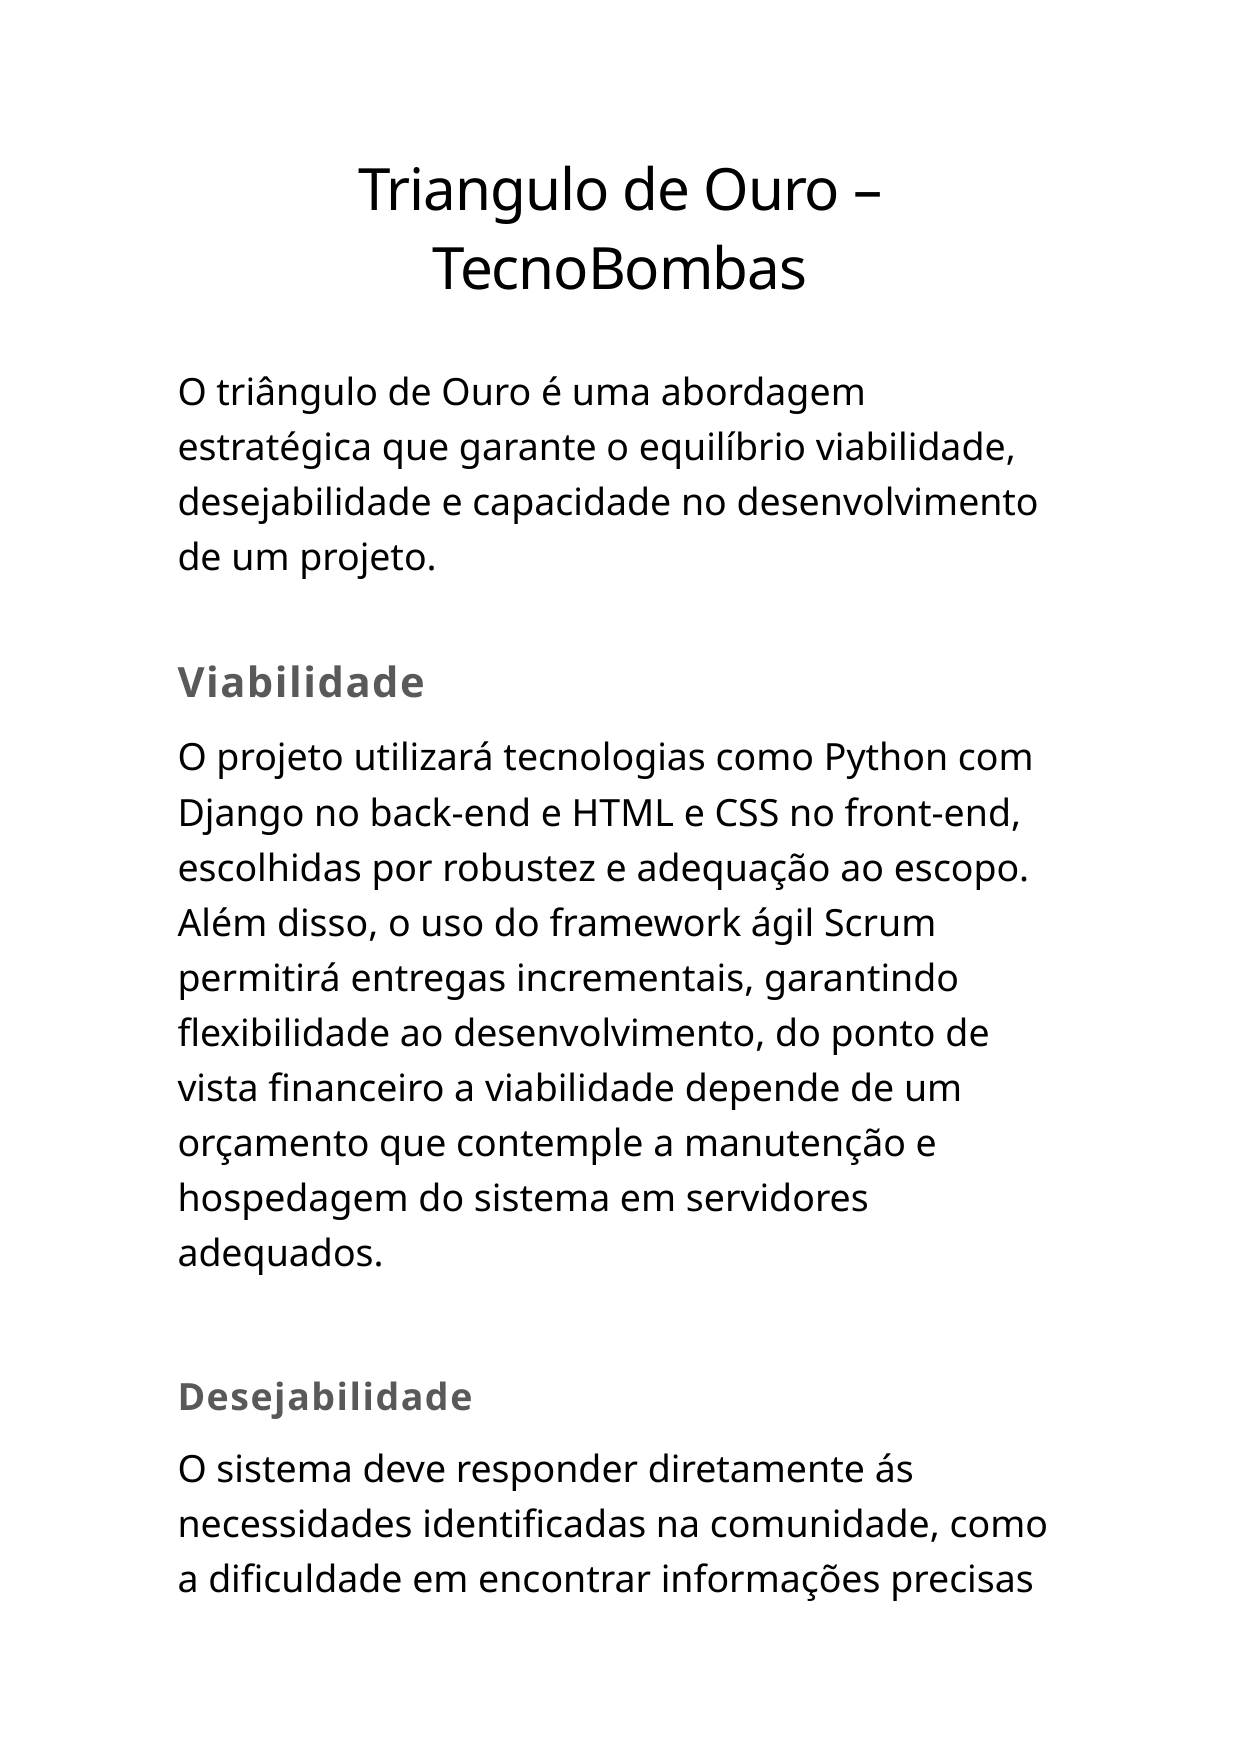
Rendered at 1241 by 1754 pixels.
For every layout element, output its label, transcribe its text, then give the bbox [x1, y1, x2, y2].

title Triangulo de Ouro – TecnoBombas [177, 148, 1063, 307]
subtitle Desejabilidade [177, 1370, 1063, 1421]
subtitle Viabilidade [177, 653, 1063, 709]
text O projeto utilizará tecnologias como Python com Django no back-end e HTML e CSS no front-end, escolhidas por robustez e adequação ao escopo. Além disso, o uso do framework ágil Scrum permitirá entregas incrementais, garantindo flexibilidade ao desenvolvimento, do ponto de vista financeiro a viabilidade depende de um orçamento que contemple a manutenção e hospedagem do sistema em servidores adequados. [177, 731, 1063, 1278]
text O triângulo de Ouro é uma abordagem estratégica que garante o equilíbrio viabilidade, desejabilidade e capacidade no desenvolvimento de um projeto. [177, 365, 1063, 582]
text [177, 1442, 1063, 1603]
